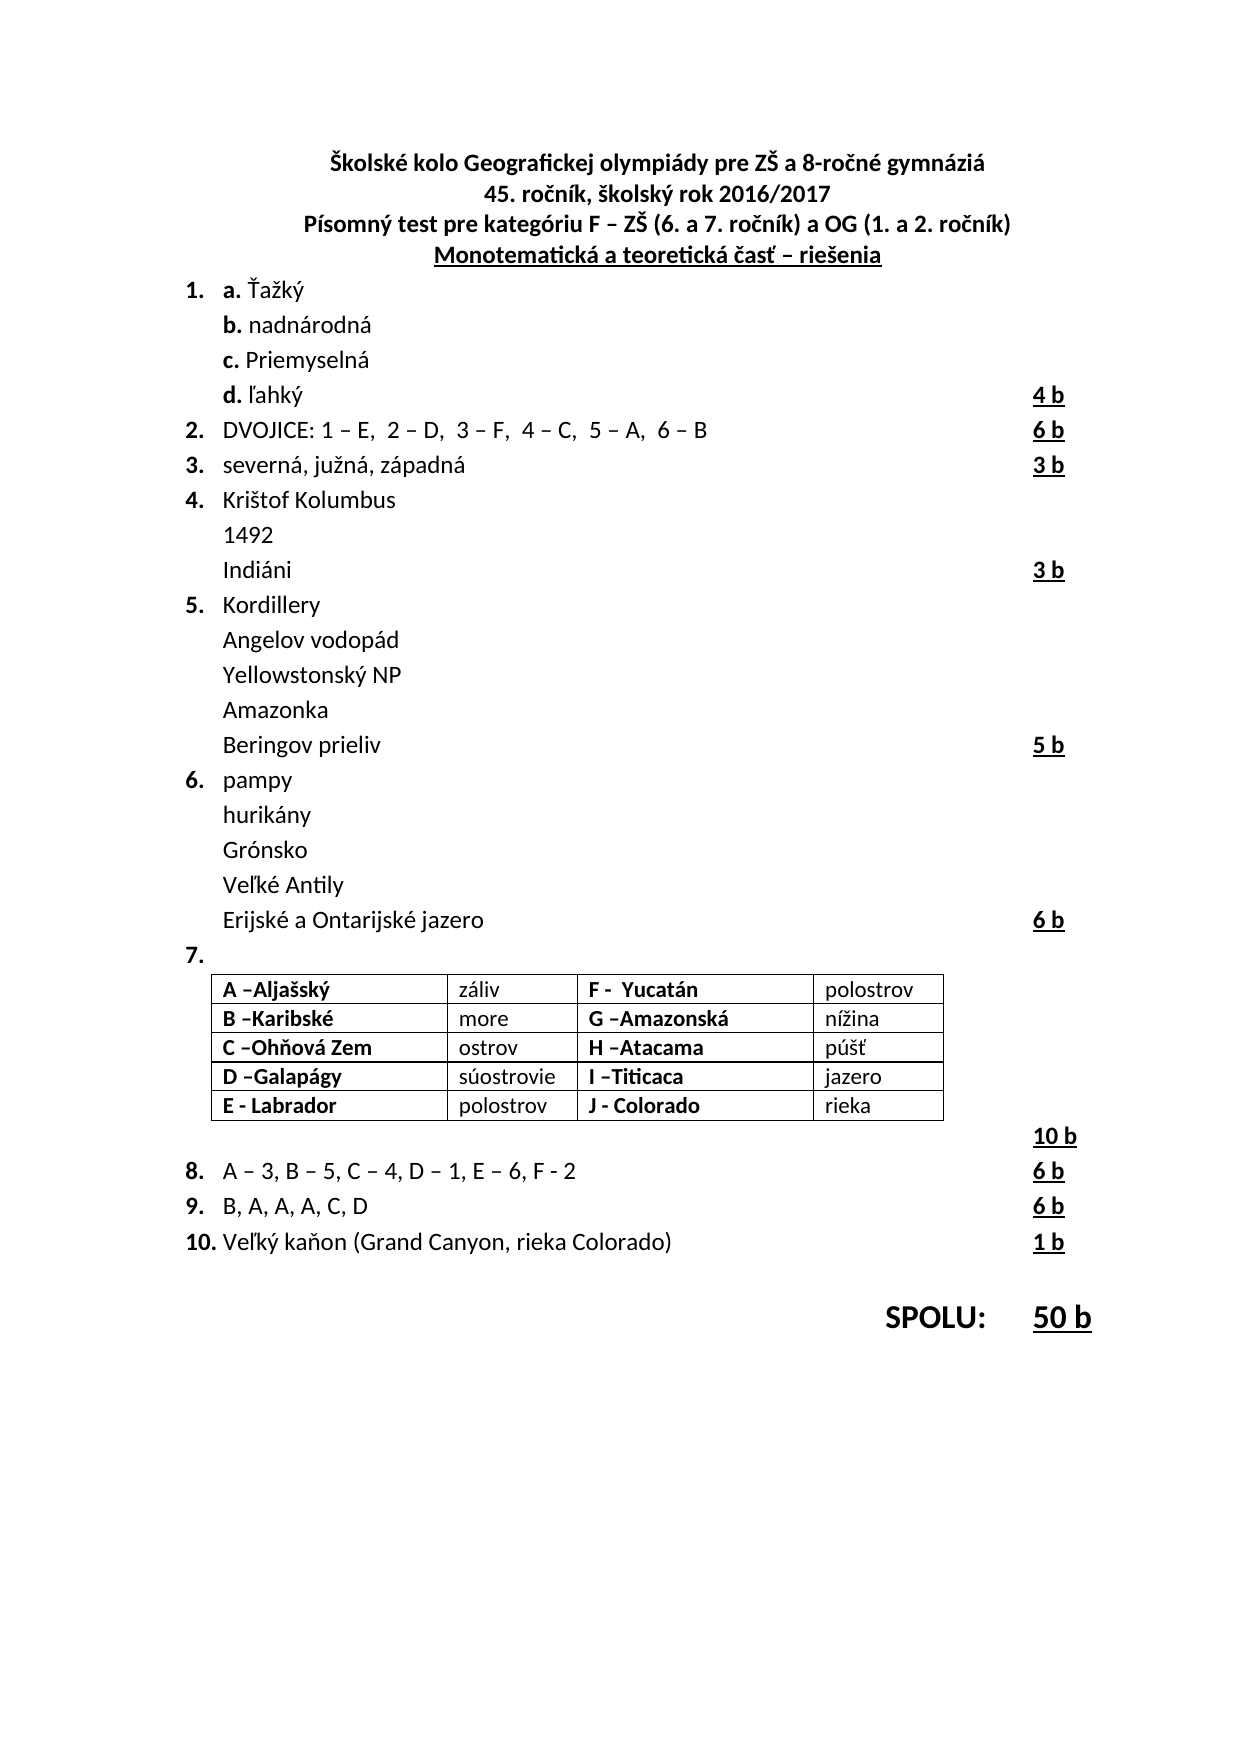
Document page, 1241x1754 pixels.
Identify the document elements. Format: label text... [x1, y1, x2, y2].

list DVOJICE: 1 – E, 2 – D, 3 – F, 4 – C, 5 – A, 6 – B 6 b [185, 414, 1093, 445]
table_cell súostrovie [448, 1063, 577, 1090]
text Erijské a Ontarijské jazero 6 b [223, 904, 1093, 935]
text Indiáni 3 b [223, 554, 1093, 585]
table_cell nížina [814, 1004, 943, 1032]
text 1492 [223, 519, 1093, 550]
table_cell E - Labrador [212, 1091, 447, 1119]
table_cell J - Colorado [578, 1091, 813, 1119]
table_header záliv [448, 975, 577, 1003]
text Veľké Antily [223, 869, 1093, 900]
text Písomný test pre kategóriu F – ZŠ (6. a 7. ročník) a OG (1. a 2. ročník) [223, 209, 1093, 239]
text Amazonka [223, 694, 1093, 725]
table_cell rieka [814, 1091, 943, 1119]
text Beringov prieliv 5 b [223, 729, 1093, 760]
table_cell jazero [814, 1063, 943, 1090]
table_cell púšť [814, 1033, 943, 1061]
text b. nadnárodná [223, 309, 1093, 340]
list pampy [185, 764, 1093, 795]
list Kordillery [185, 589, 1093, 620]
list severná, južná, západná 3 b [185, 449, 1093, 480]
list a. Ťažký [185, 274, 1093, 305]
text 10 b [223, 1121, 1093, 1151]
text hurikány [223, 799, 1093, 830]
text Školské kolo Geografickej olympiády pre ZŠ a 8-ročné gymnáziá [223, 148, 1093, 178]
text d. ľahký 4 b [223, 379, 1093, 410]
table_cell D –Galapágy [212, 1063, 447, 1090]
table_header A –Aljašský [212, 975, 447, 1003]
text SPOLU: 50 b [885, 1296, 1093, 1337]
list B, A, A, A, C, D 6 b [185, 1191, 1093, 1221]
table_cell B –Karibské [212, 1004, 447, 1032]
table_header polostrov [814, 975, 943, 1003]
text Grónsko [223, 834, 1093, 865]
list Veľký kaňon (Grand Canyon, rieka Colorado) 1 b [185, 1226, 1093, 1257]
table_cell C –Ohňová Zem [212, 1033, 447, 1061]
list A – 3, B – 5, C – 4, D – 1, E – 6, F - 2 6 b [185, 1156, 1093, 1186]
text 45. ročník, školský rok 2016/2017 [223, 178, 1093, 209]
list Krištof Kolumbus [185, 484, 1093, 515]
table_cell ostrov [448, 1033, 577, 1061]
text Angelov vodopád [223, 624, 1093, 655]
table_cell more [448, 1004, 577, 1032]
text c. Priemyselná [223, 344, 1093, 375]
text Monotematická a teoretická časť – riešenia [223, 239, 1093, 270]
text Yellowstonský NP [223, 659, 1093, 690]
table_cell polostrov [448, 1091, 577, 1119]
table_cell H –Atacama [578, 1033, 813, 1061]
table_cell G –Amazonská [578, 1004, 813, 1032]
table_header F - Yucatán [578, 975, 813, 1003]
table_cell I –Titicaca [578, 1063, 813, 1090]
